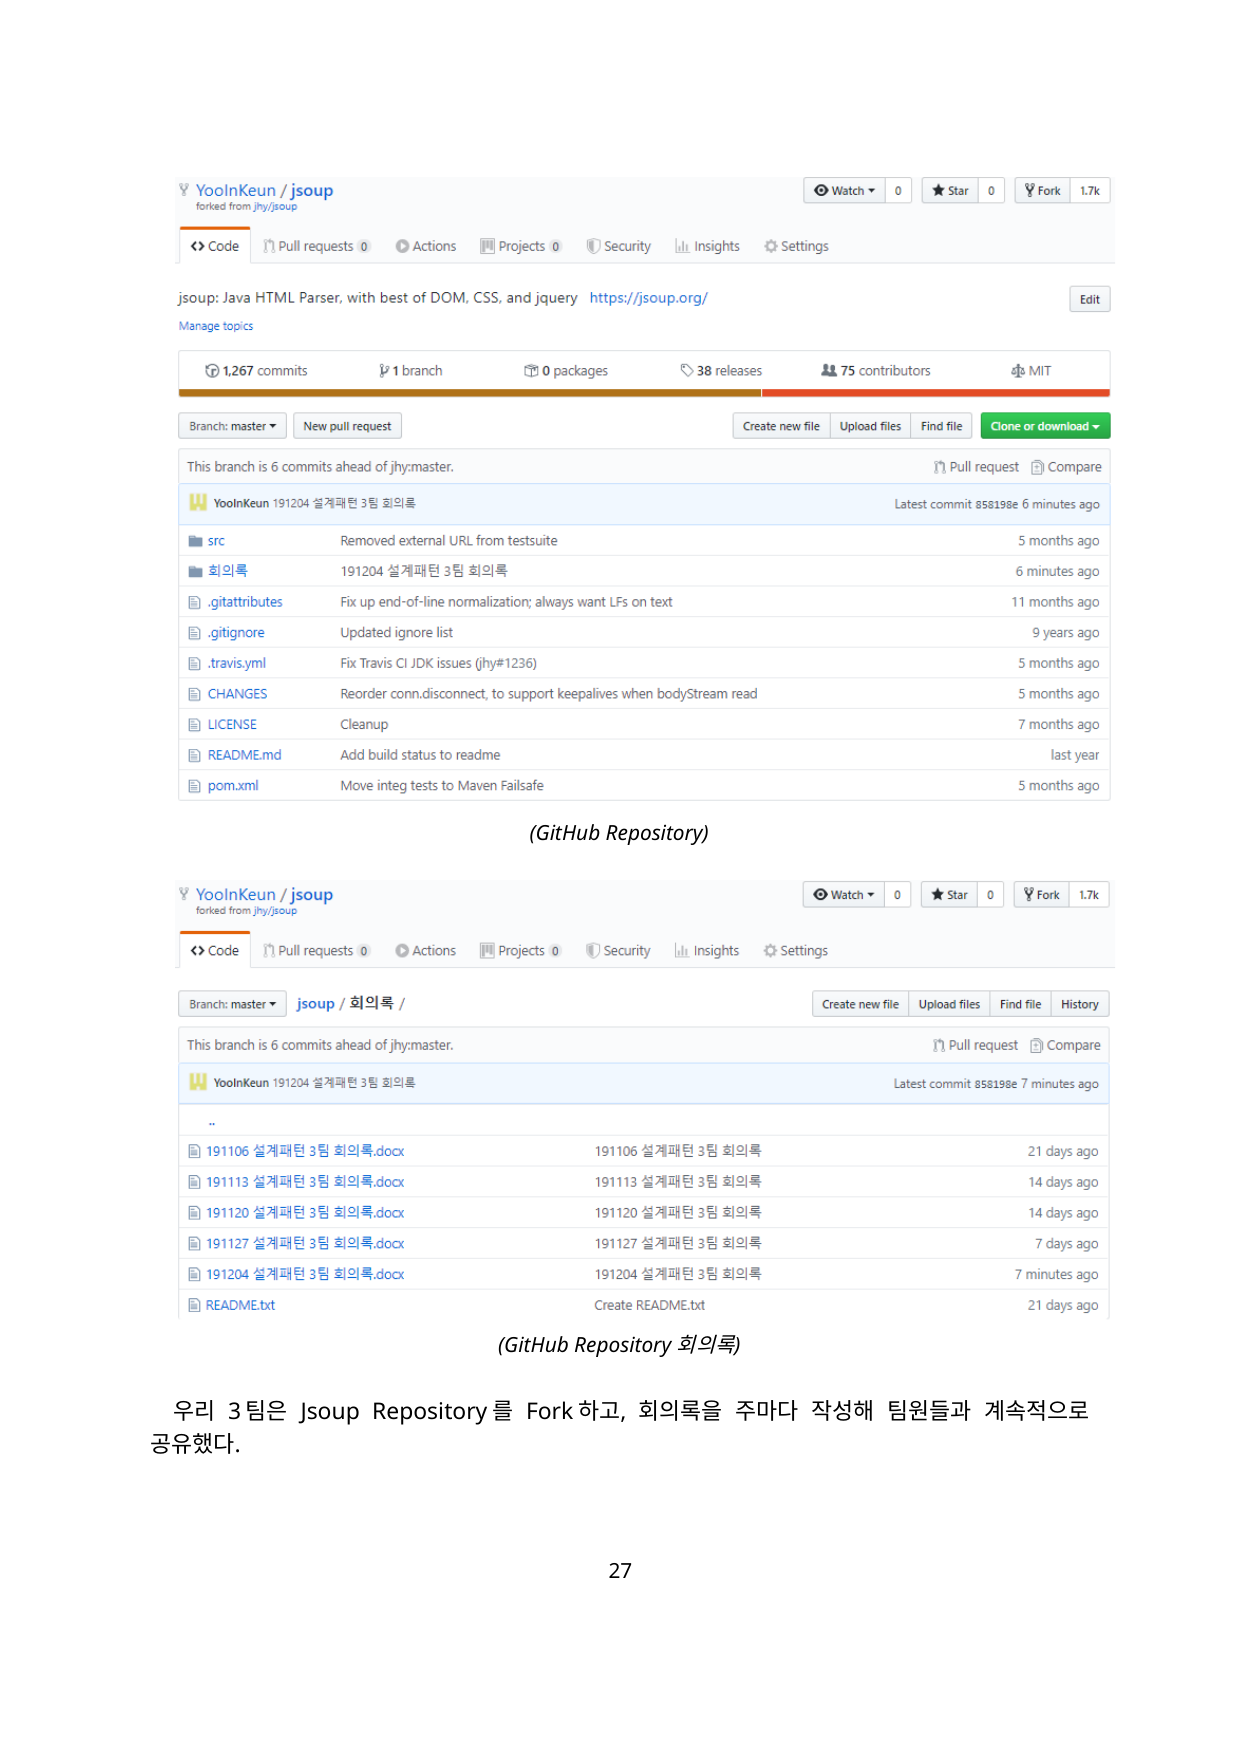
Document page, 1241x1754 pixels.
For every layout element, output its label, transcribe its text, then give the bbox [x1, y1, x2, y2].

picture [175, 880, 1116, 1329]
text (GitHub Repository 회의록) [150, 1328, 1090, 1359]
text 우리 3팀은 Jsoup Repository를 Fork하고, 회의록을 주마다 작성해 팀원들과 계속적으로 공유했다. [150, 1393, 1090, 1459]
text (GitHub Repository) [150, 818, 1090, 847]
picture [175, 177, 1116, 804]
